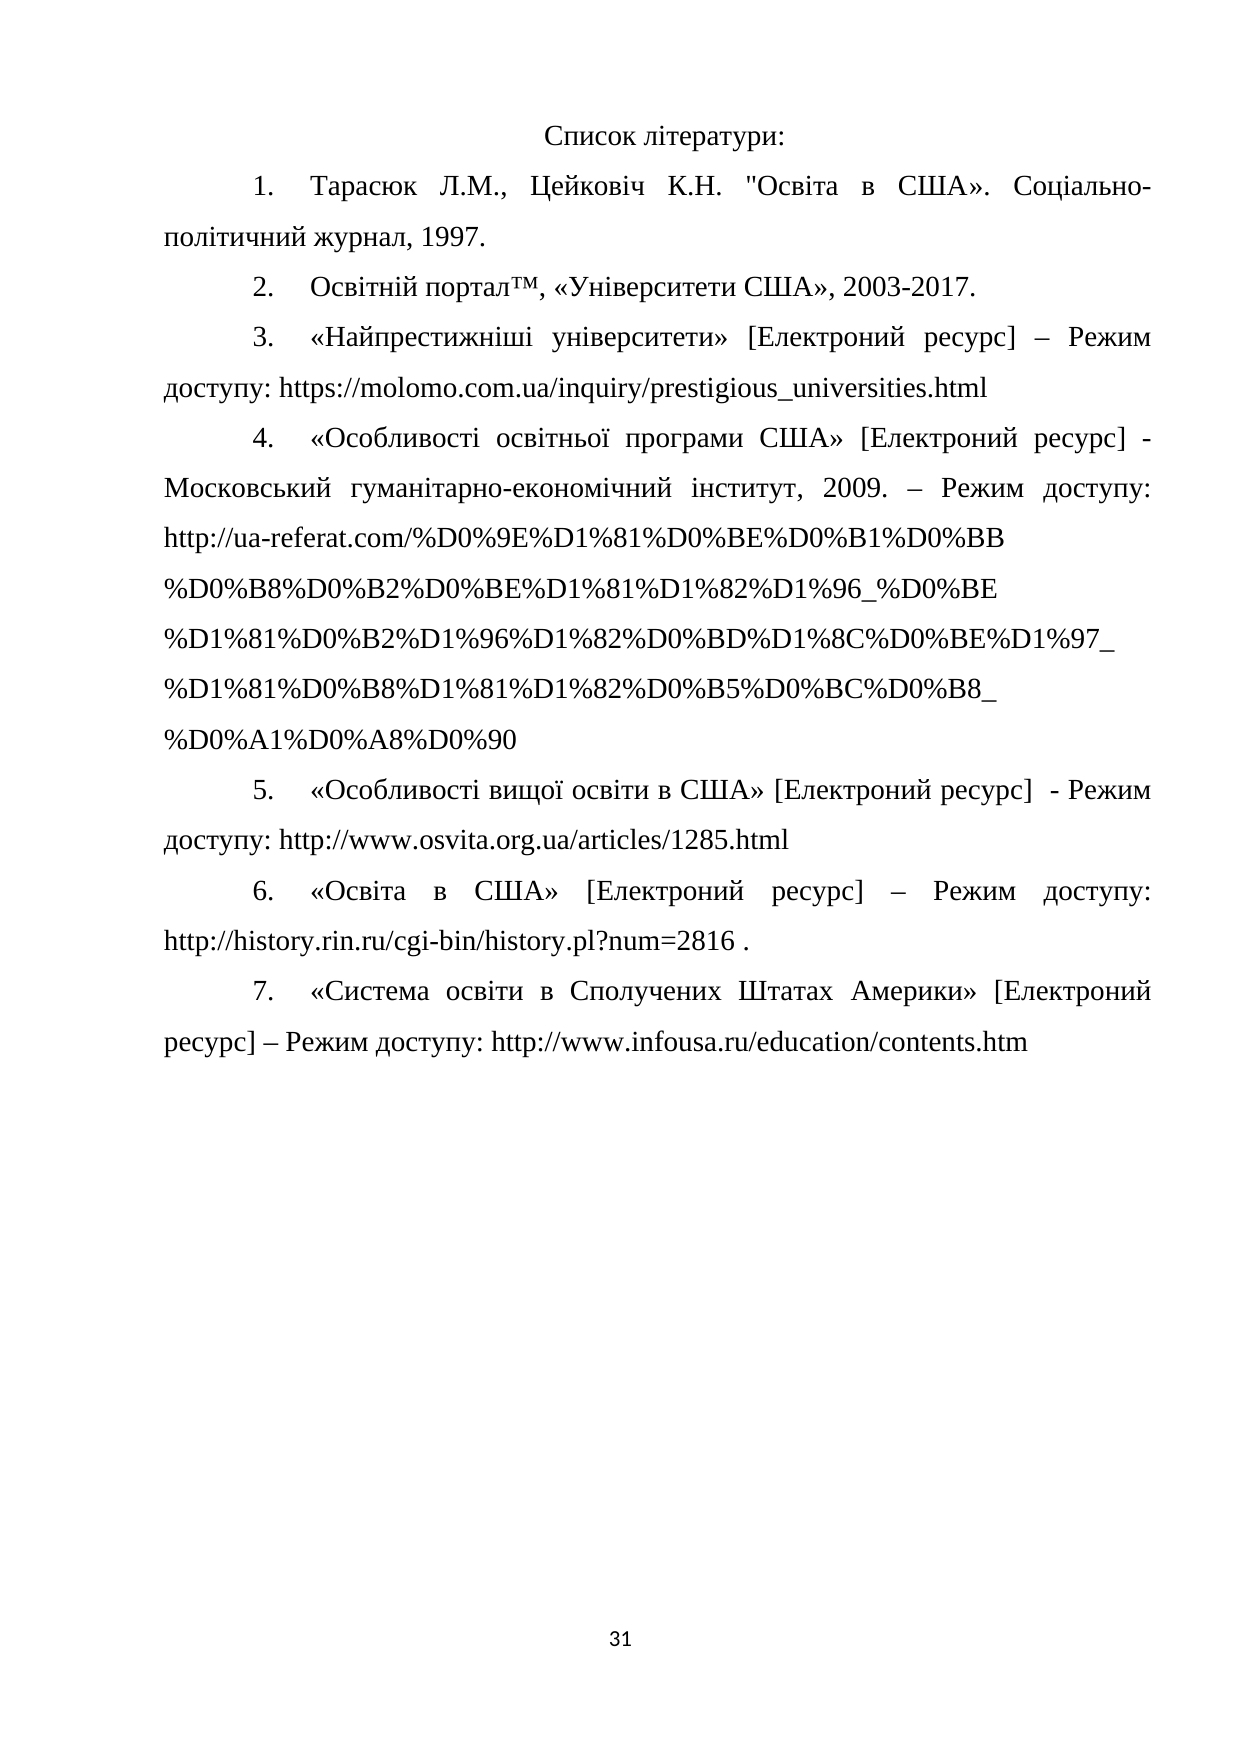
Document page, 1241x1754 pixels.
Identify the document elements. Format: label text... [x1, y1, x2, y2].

list Освітній портал™, «Університети США», 2003-2017. [164, 269, 1152, 303]
list «Особливості освітньої програми США» [Електроний ресурс] - Московський гуманітарно-економічний інститут, 2009. – Режим доступу: http://ua-referat.com/%D0%9E%D1%81%D0%BE%D0%B1%D0%BB%D0%B8%D0%B2%D0%BE%D1%81%D1%82%D1%96_%D0%BE%D1%81%D0%B2%D1%96%D1%82%D0%BD%D1%8C%D0%BE%D1%97_%D1%81%D0%B8%D1%81%D1%82%D0%B5%D0%BC%D0%B8_%D0%A1%D0%A8%D0%90 [164, 420, 1152, 755]
list Тарасюк Л.М., Цейковіч К.Н. "Освіта в США». Соціально-політичний журнал, 1997. [164, 168, 1152, 252]
list «Особливості вищої освіти в США» [Електроний ресурс] - Режим доступу: http://www.osvita.org.ua/articles/1285.html [164, 772, 1152, 856]
list «Освіта в США» [Електроний ресурс] – Режим доступу: http://history.rin.ru/cgi-bin/history.pl?num=2816 . [164, 873, 1152, 957]
list «Найпрестижніші університети» [Електроний ресурс] – Режим доступу: https://molomo.com.ua/inquiry/prestigious_universities.html [164, 319, 1152, 403]
list «Система освіти в Сполучених Штатах Америки» [Електроний ресурс] – Режим доступу: http://www.infousa.ru/education/contents.htm [164, 973, 1152, 1057]
subtitle Список літератури: [89, 118, 1152, 152]
